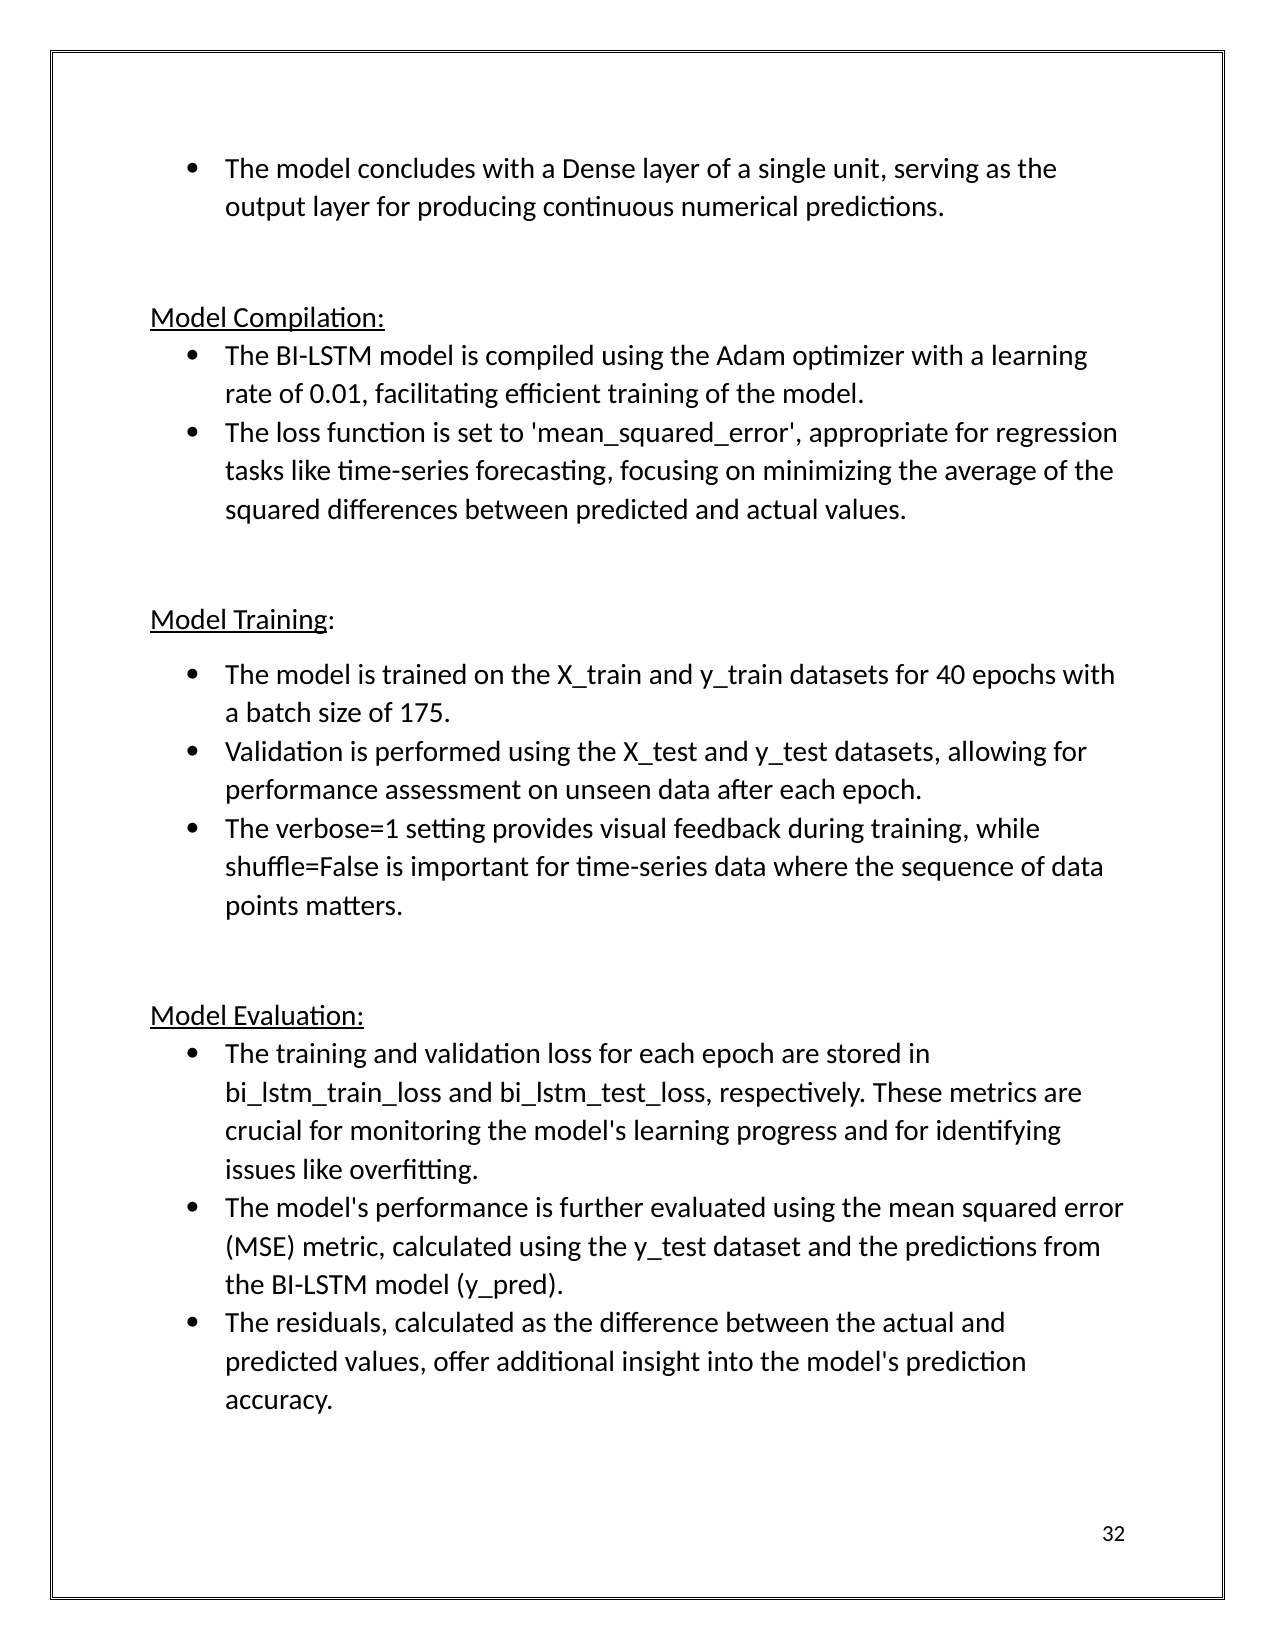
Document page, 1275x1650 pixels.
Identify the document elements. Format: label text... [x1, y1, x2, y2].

list The training and validation loss for each epoch are stored in bi_lstm_train_loss and bi_lstm_test_loss, respectively. These metrics are crucial for monitoring the model's learning progress and for identifying issues like overfitting. [187, 1035, 1125, 1186]
list The BI-LSTM model is compiled using the Adam optimizer with a learning rate of 0.01, facilitating efficient training of the model. [187, 337, 1125, 411]
list The model concludes with a Dense layer of a single unit, serving as the output layer for producing continuous numerical predictions. [187, 150, 1125, 224]
list The model is trained on the X_train and y_train datasets for 40 epochs with a batch size of 175. [187, 656, 1125, 730]
list The loss function is set to 'mean_squared_error', appropriate for regression tasks like time-series forecasting, focusing on minimizing the average of the squared differences between predicted and actual values. [187, 414, 1125, 526]
list The model's performance is further evaluated using the mean squared error (MSE) metric, calculated using the y_test dataset and the predictions from the BI-LSTM model (y_pred). [187, 1189, 1125, 1302]
list Validation is performed using the X_test and y_test datasets, allowing for performance assessment on unseen data after each epoch. [187, 733, 1125, 807]
list The verbose=1 setting provides visual feedback during training, while shuffle=False is important for time-series data where the sequence of data points matters. [187, 810, 1125, 922]
subtitle Model Evaluation: [150, 997, 1125, 1033]
text Model Training: [150, 601, 1125, 637]
subtitle Model Compilation: [150, 299, 1125, 334]
list The residuals, calculated as the difference between the actual and predicted values, offer additional insight into the model's prediction accuracy. [187, 1304, 1125, 1417]
